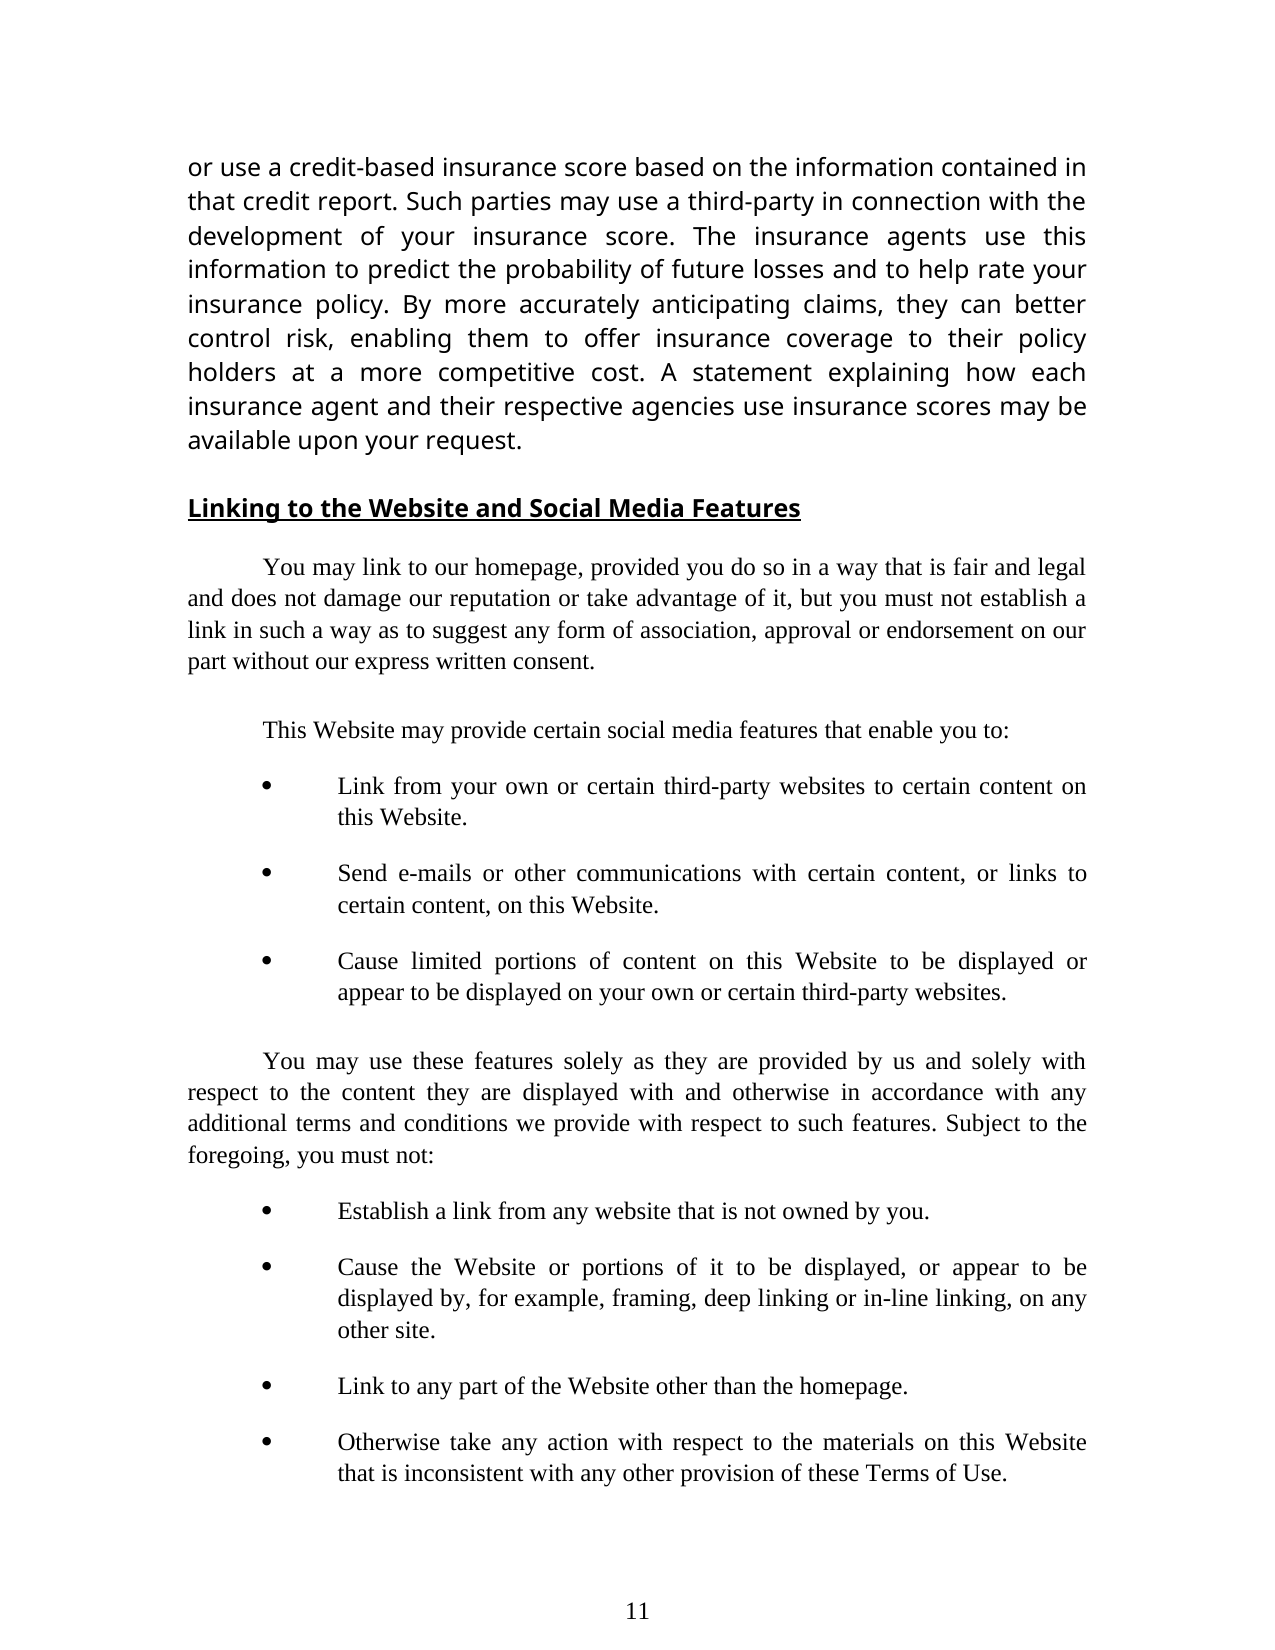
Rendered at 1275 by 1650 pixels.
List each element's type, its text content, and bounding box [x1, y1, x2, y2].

text Send e-mails or other communications with certain content, or links to certain content, on this Website. [262, 856, 1088, 918]
text Cause the Website or portions of it to be displayed, or appear to be displayed by, for example, framing, deep linking or in-line linking, on any other site. [262, 1250, 1088, 1343]
text You may link to our homepage, provided you do so in a way that is fair and legal and does not damage our reputation or take advantage of it, but you must not establish a link in such a way as to suggest any form of association, approval or endorsement on our part without our express written consent. [187, 550, 1088, 675]
title Linking to the Website and Social Media Features [187, 491, 1088, 525]
text Link to any part of the Website other than the homepage. [262, 1368, 1088, 1400]
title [187, 150, 1088, 457]
text Cause limited portions of content on this Website to be displayed or appear to be displayed on your own or certain third-party websites. [262, 943, 1088, 1006]
text Otherwise take any action with respect to the materials on this Website that is inconsistent with any other provision of these Terms of Use. [262, 1425, 1088, 1487]
text Link from your own or certain third-party websites to certain content on this Website. [262, 768, 1088, 831]
text You may use these features solely as they are provided by us and solely with respect to the content they are displayed with and otherwise in accordance with any additional terms and conditions we provide with respect to such features. Subject to the foregoing, you must not: [187, 1043, 1088, 1168]
text Establish a link from any website that is not owned by you. [262, 1193, 1088, 1225]
text This Website may provide certain social media features that enable you to: [187, 712, 1088, 743]
